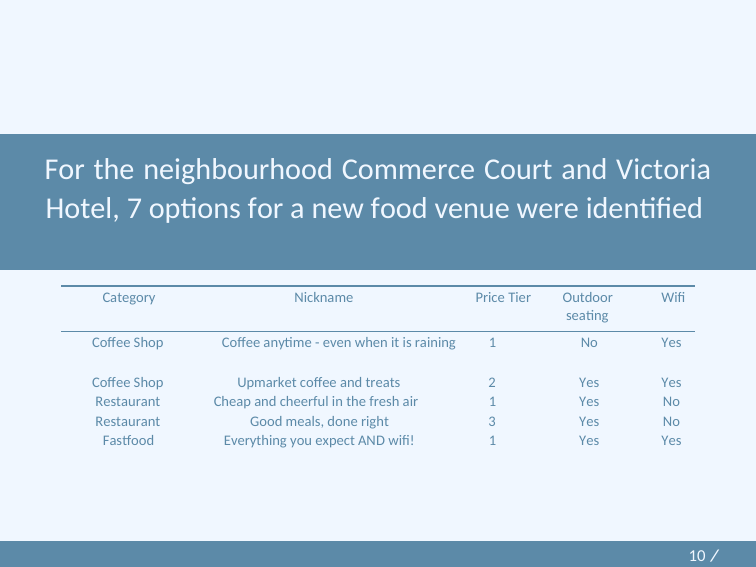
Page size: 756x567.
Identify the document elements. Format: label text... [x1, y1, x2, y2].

table_cell 1 [475, 332, 562, 372]
table_header Outdoor seating [563, 287, 661, 331]
table_cell Yes [563, 411, 661, 430]
table_cell Yes [661, 332, 695, 372]
table_cell Yes [661, 372, 695, 391]
table_cell Coffee anytime - even when it is raining [214, 332, 475, 372]
table_cell 2 [475, 372, 562, 391]
table_cell No [563, 332, 661, 372]
table_cell Fastfood Restaurant [61, 430, 213, 461]
table_cell Restaurant [61, 411, 213, 430]
table_header Nickname [214, 287, 475, 331]
table_cell Upmarket coffee and treats [214, 372, 475, 391]
table_cell Cheap and cheerful in the fresh air [214, 391, 475, 411]
text For the neighbourhood Commerce Court and Victoria Hotel, 7 options for a new food venue were identified [44, 150, 712, 226]
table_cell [214, 430, 475, 461]
table_cell Good meals, done right [214, 411, 475, 430]
table_cell 1 [475, 430, 562, 461]
table_cell Coffee Shop [61, 372, 213, 391]
table_cell Yes [563, 391, 661, 411]
table_cell No [661, 411, 695, 430]
table_cell Yes [661, 430, 695, 461]
table_cell Coffee Shop [61, 332, 213, 372]
table_header Price Tier [475, 287, 562, 331]
table_cell No [661, 391, 695, 411]
table_header Wifi [661, 287, 695, 331]
table_cell Yes [563, 372, 661, 391]
table_header Category [61, 287, 213, 331]
table_cell 3 [475, 411, 562, 430]
table_cell Yes [563, 430, 661, 461]
table_cell 1 [475, 391, 562, 411]
table_cell Restaurant [61, 391, 213, 411]
